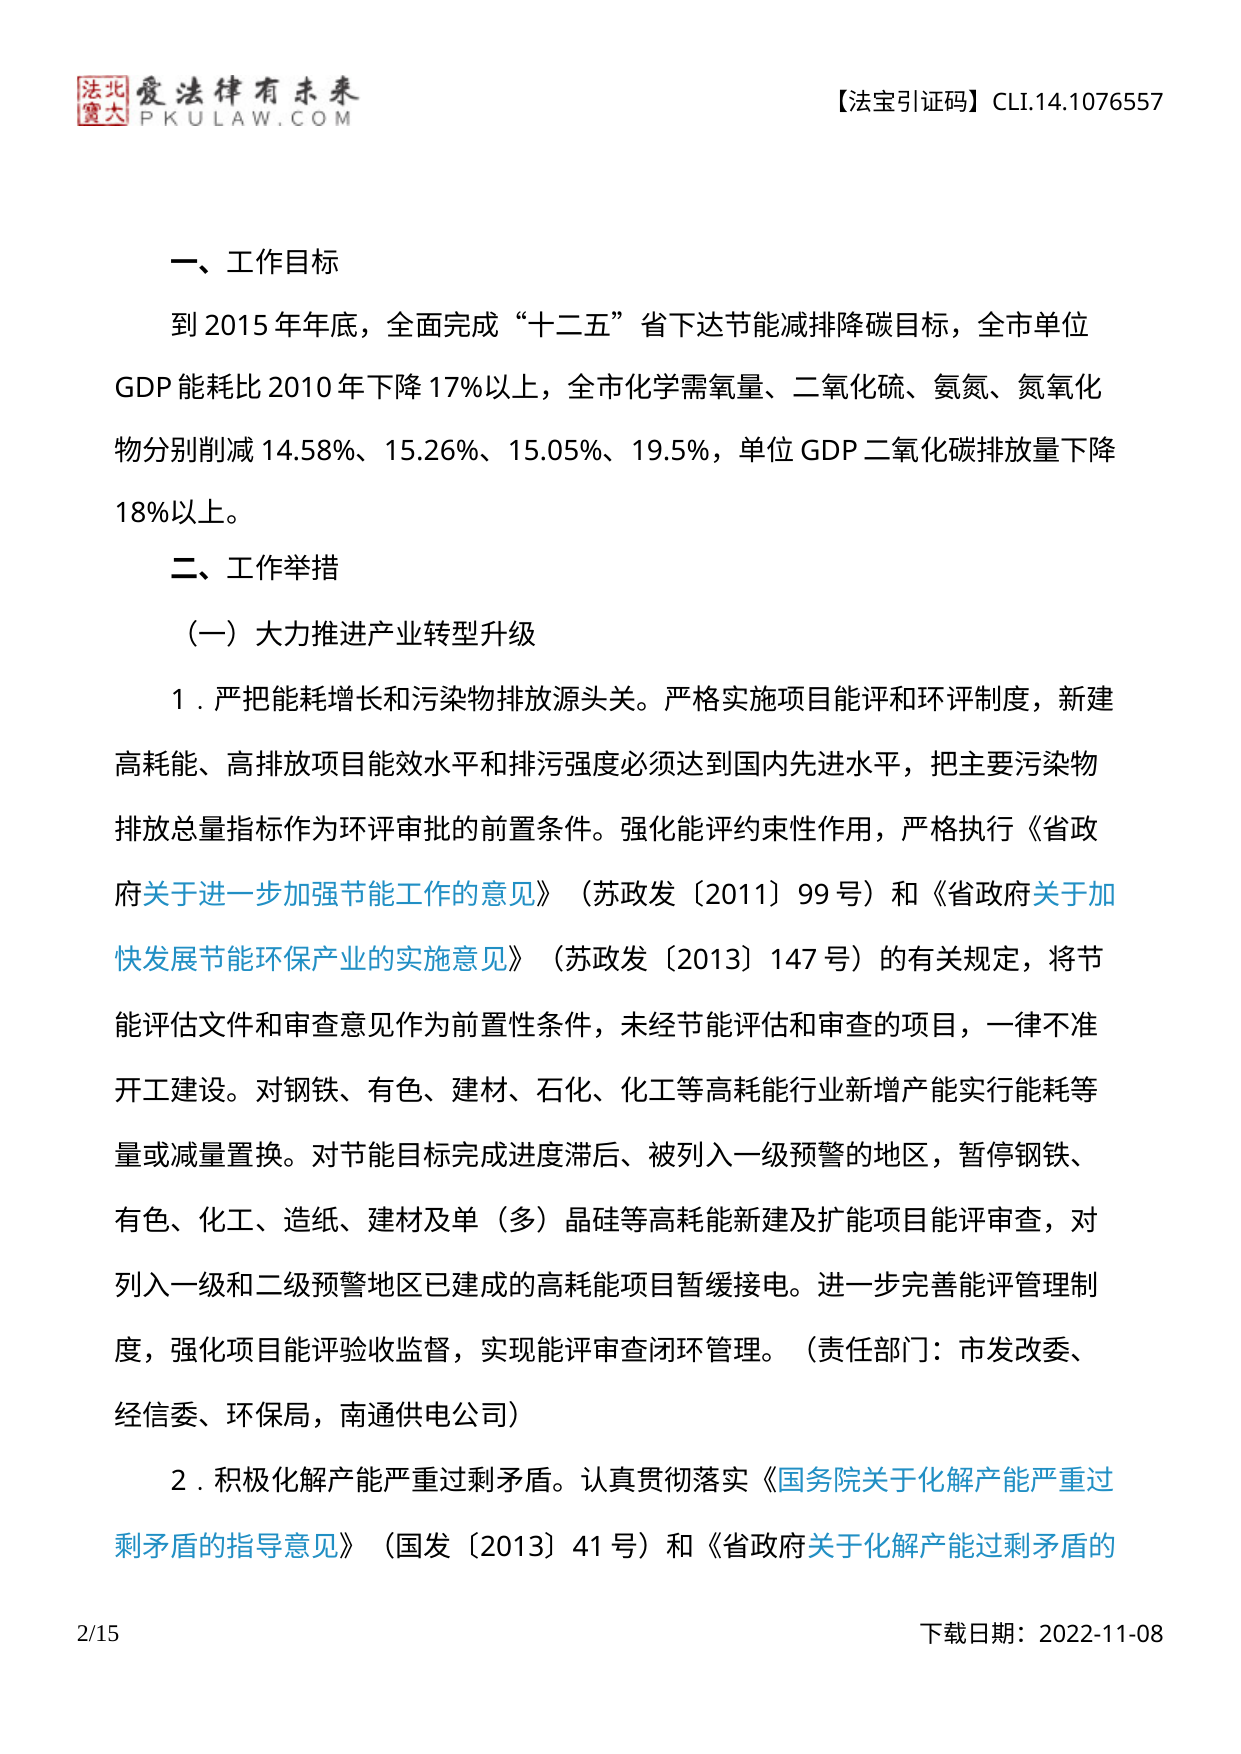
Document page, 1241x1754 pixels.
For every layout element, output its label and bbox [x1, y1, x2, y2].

picture [76, 75, 361, 126]
text [114, 546, 1126, 1564]
text [114, 156, 1126, 531]
